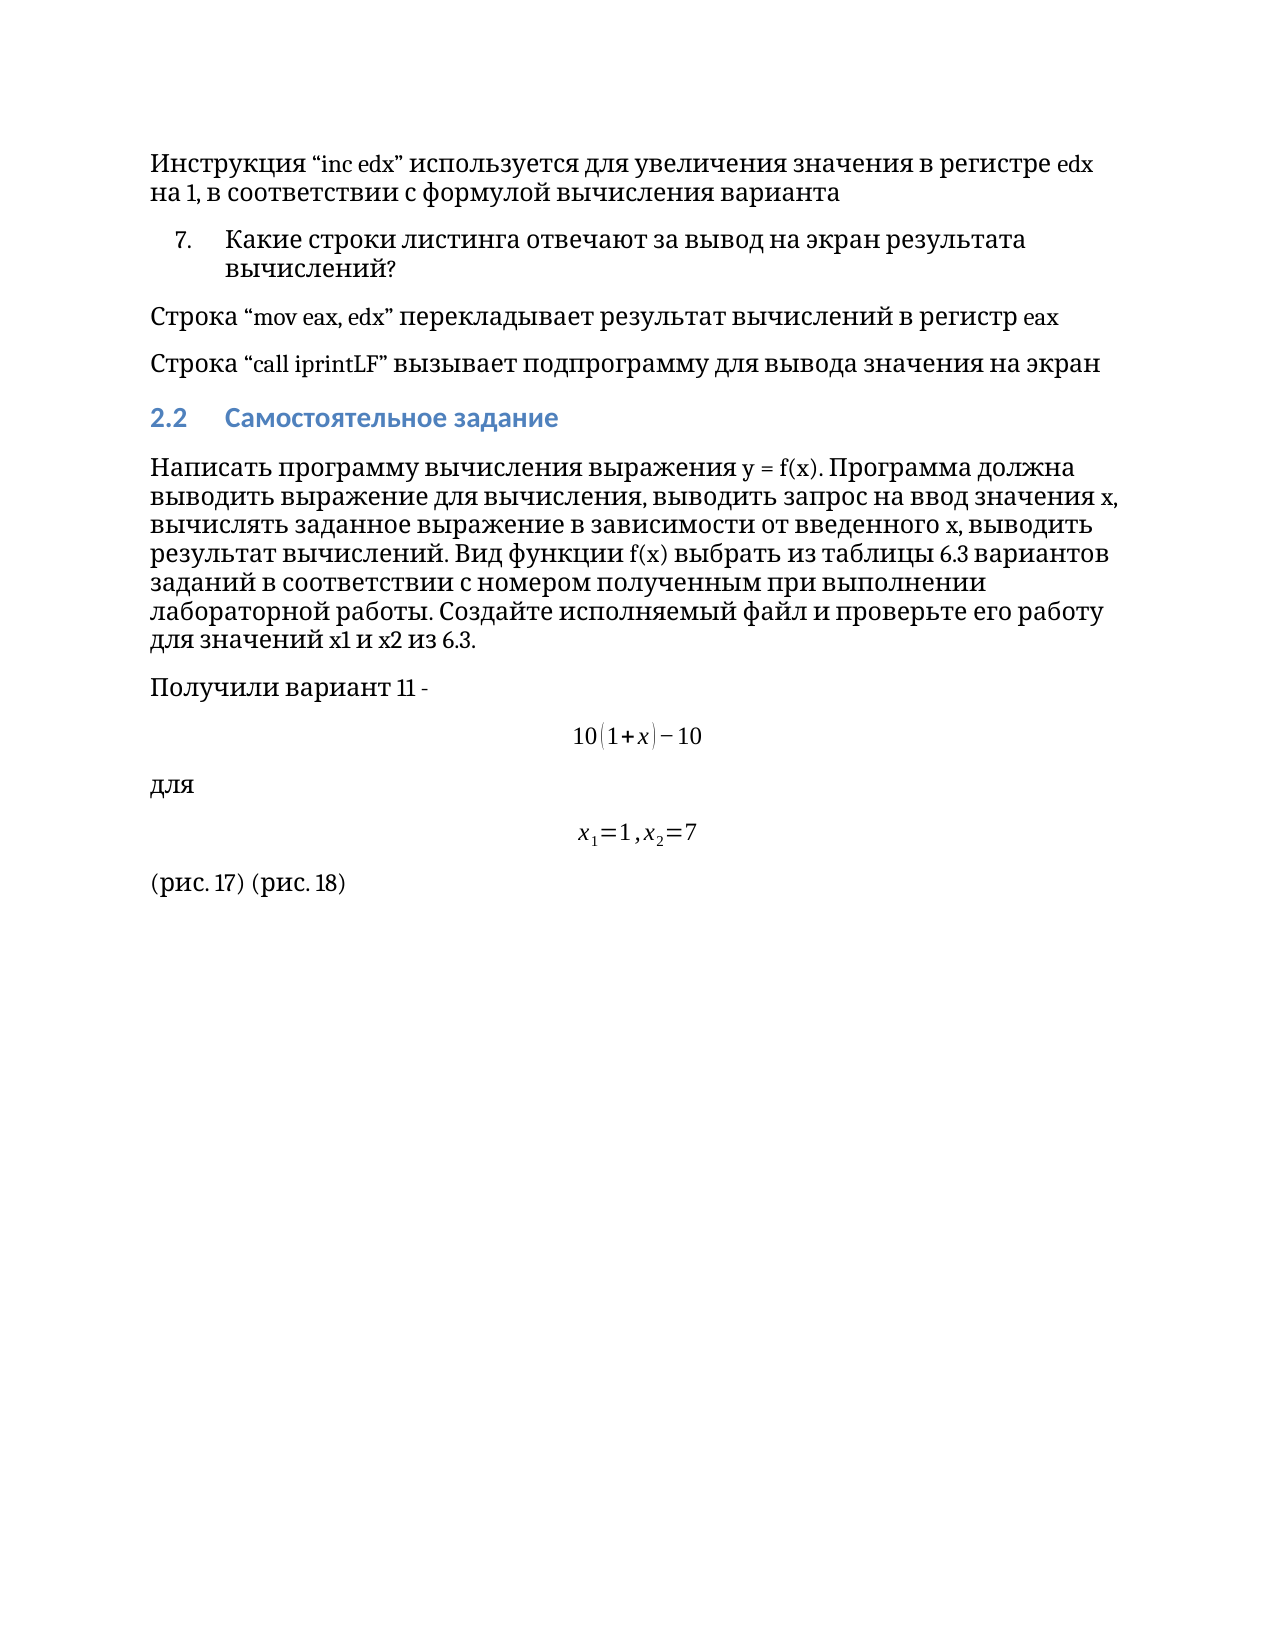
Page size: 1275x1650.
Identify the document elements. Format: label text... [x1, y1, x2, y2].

text Написать программу вычисления выражения y = f(x). Программа должна выводить выражение для вычисления, выводить запрос на ввод значения x, вычислять заданное выражение в зависимости от введенного x, выводить результат вычислений. Вид функции f(x) выбрать из таблицы 6.3 вариантов заданий в соответствии с номером полученным при выполнении лабораторной работы. Создайте исполняемый файл и проверьте его работу для значений x1 и x2 из 6.3. [150, 454, 1125, 655]
text (рис. 17) (рис. 18) [150, 868, 1125, 897]
list Какие строки листинга отвечают за вывод на экран результата вычислений? [175, 226, 1125, 284]
text Строка “mov eax, edx” перекладывает результат вычислений в регистр eax [150, 302, 1125, 331]
text для [150, 771, 1125, 799]
subtitle 2.2 Самостоятельное задание [150, 399, 1125, 435]
text Получили вариант 11 - [150, 674, 1125, 703]
text Инструкция “inc edx” используется для увеличения значения в регистре edx на 1, в соответствии с формулой вычисления варианта [150, 150, 1125, 207]
text Строка “call iprintLF” вызывает подпрограмму для вывода значения на экран [150, 350, 1125, 379]
